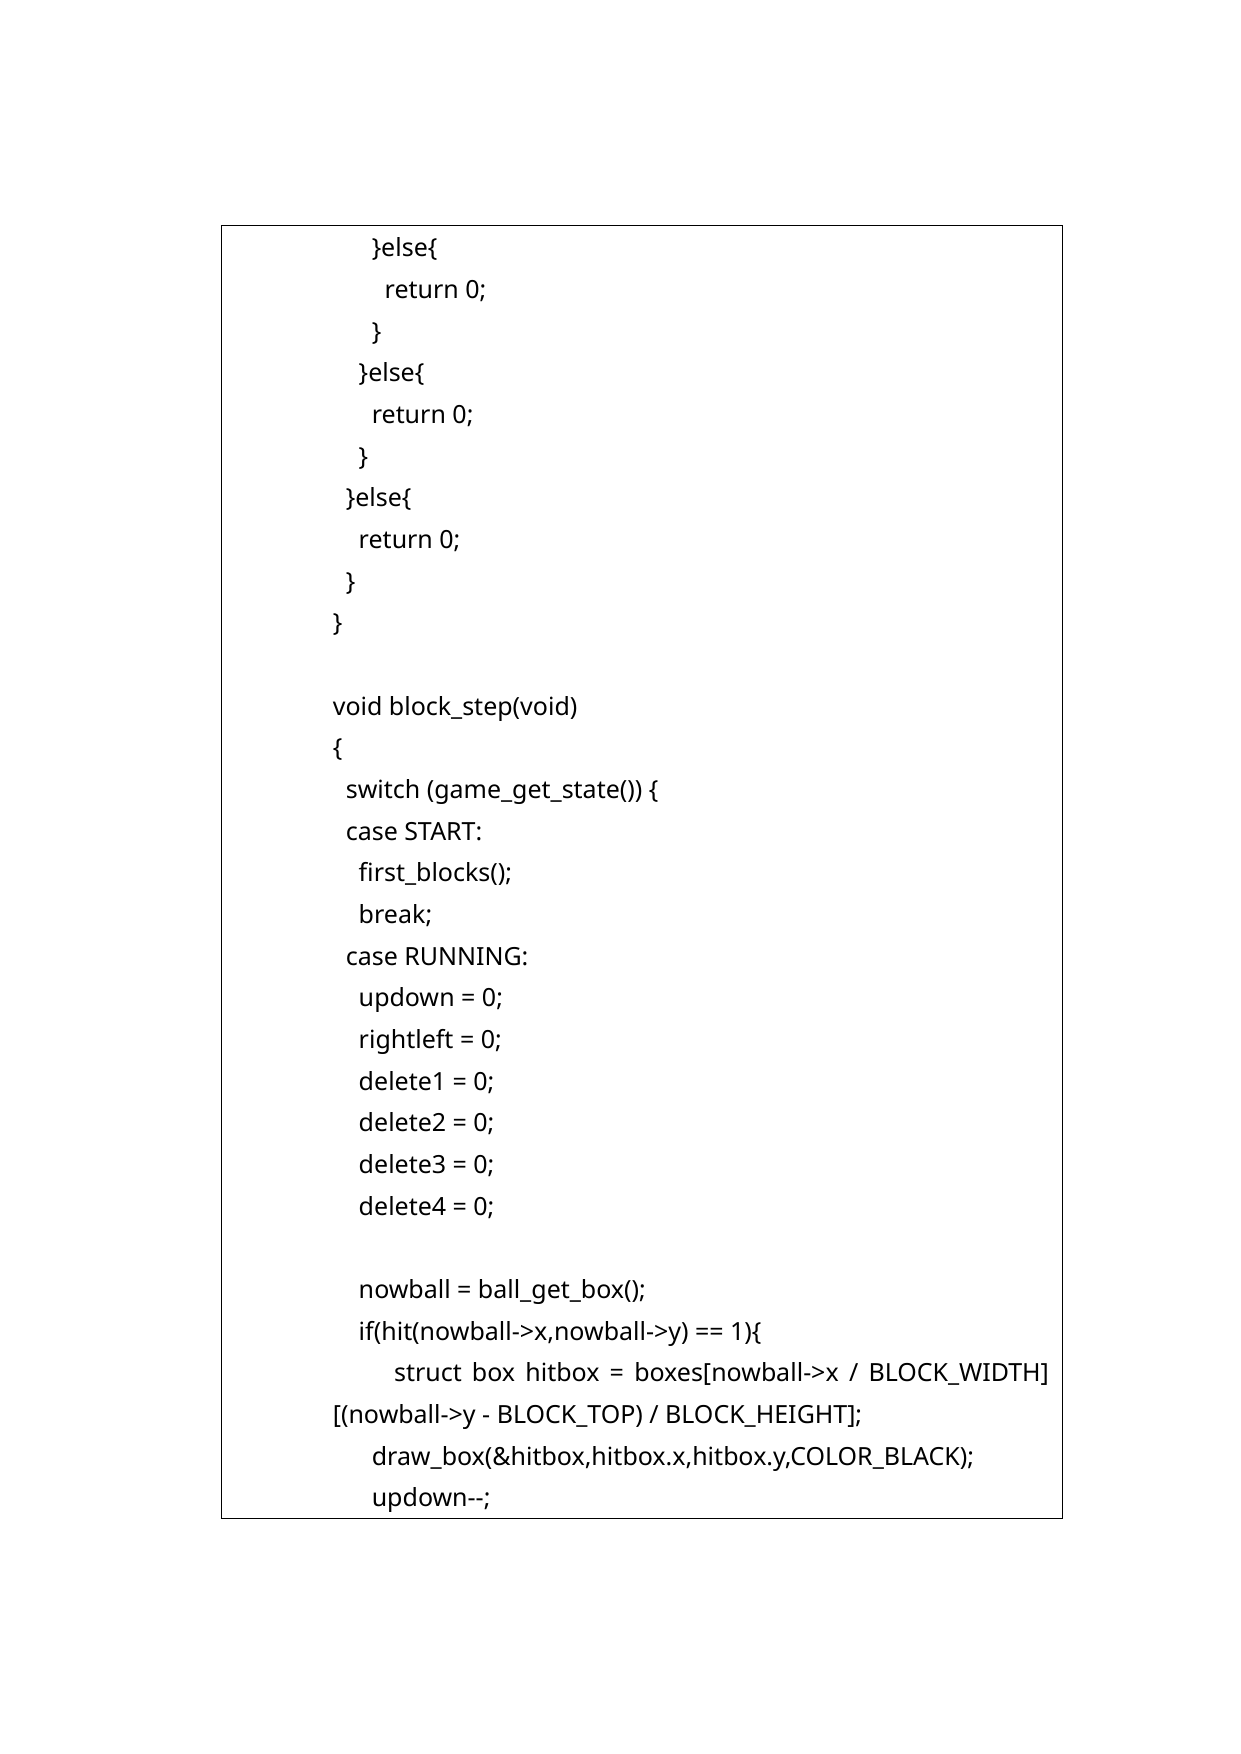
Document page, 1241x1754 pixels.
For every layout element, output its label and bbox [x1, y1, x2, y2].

table_header [222, 226, 1062, 1518]
